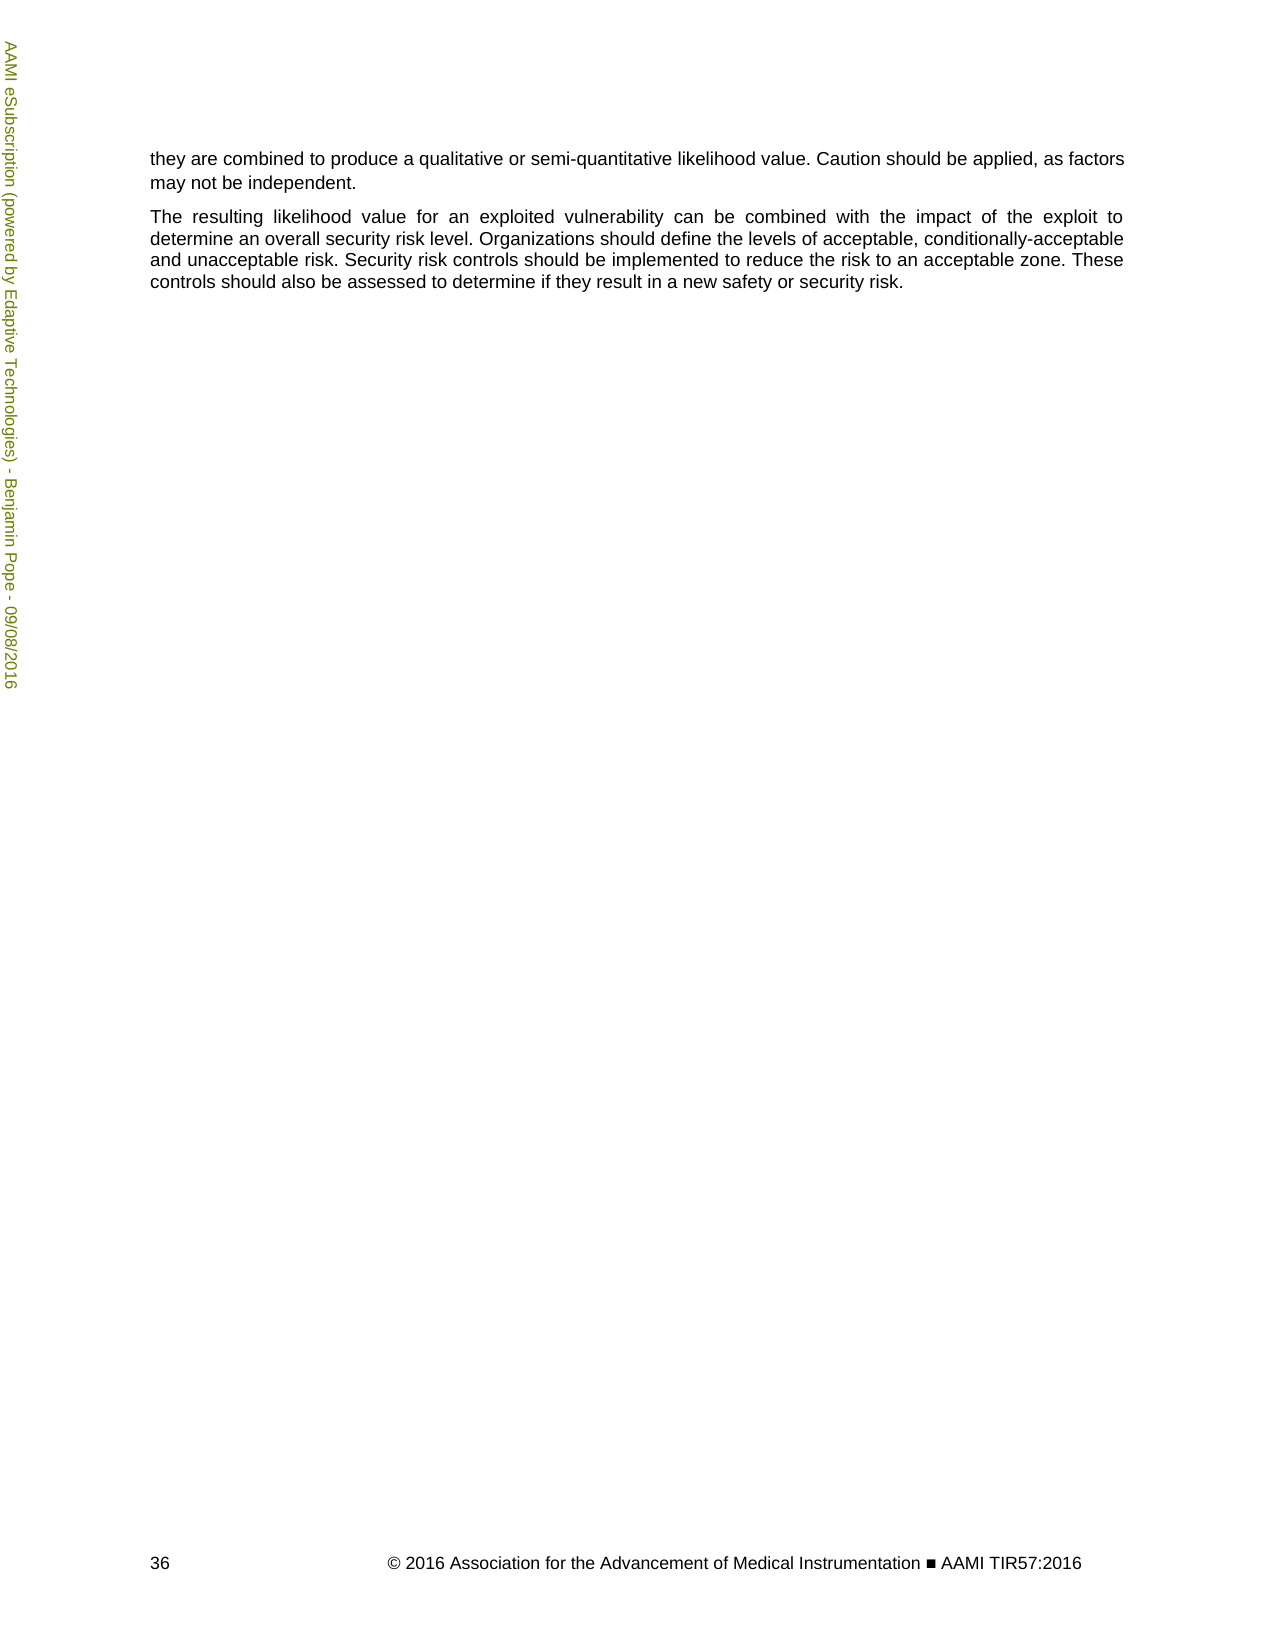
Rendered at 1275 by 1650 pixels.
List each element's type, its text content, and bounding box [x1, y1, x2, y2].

text The resulting likelihood value for an exploited vulnerability can be combined with the impact of the exploit to determine an overall security risk level. Organizations should define the levels of acceptable, conditionally-acceptable and unacceptable risk. Security risk controls should be implemented to reduce the risk to an acceptable zone. These controls should also be assessed to determine if they result in a new safety or security risk. [150, 206, 1125, 293]
text they are combined to produce a qualitative or semi-quantitative likelihood value. Caution should be applied, as factors may not be independent. [150, 148, 1125, 193]
text 36 © 2016 Association for the Advancement of Medical Instrumentation ■ AAMI TIR57:2016 [150, 1552, 1125, 1573]
table_header AAMI eSubscription (powered by Edaptive Technologies) - Benjamin Pope - 09/08/2016 [2, 42, 21, 689]
